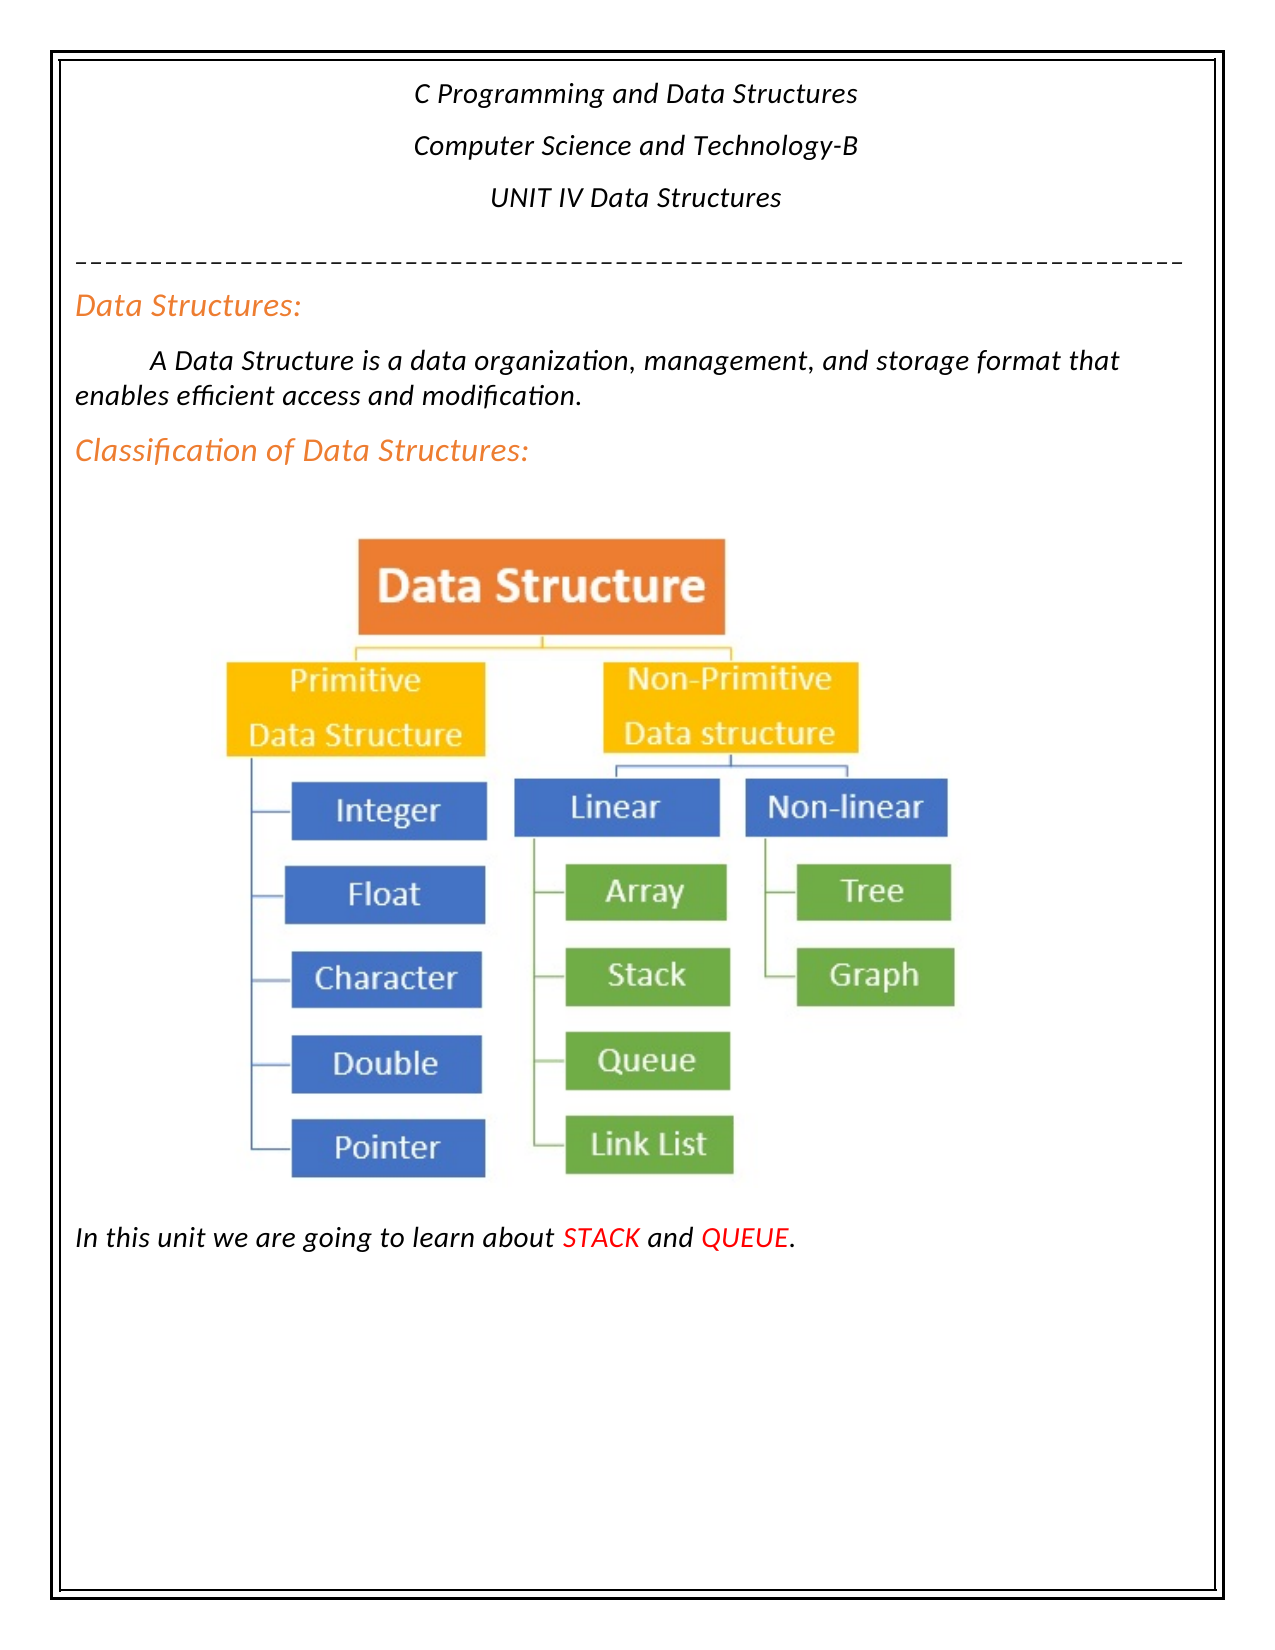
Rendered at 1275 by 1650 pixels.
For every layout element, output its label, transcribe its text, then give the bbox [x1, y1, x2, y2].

text UNIT IV Data Structures [75, 179, 1200, 215]
text In this unit we are going to learn about STACK and QUEUE. [75, 1219, 1200, 1254]
text A Data Structure is a data organization, management, and storage format that enables efficient access and modification. [75, 342, 1200, 413]
text C Programming and Data Structures [75, 75, 1200, 111]
text Computer Science and Technology-B [75, 127, 1200, 163]
text __________________________________________________________________________ [75, 232, 1200, 267]
picture [211, 512, 972, 1188]
text Data Structures: [75, 284, 1200, 325]
text Classification of Data Structures: [75, 429, 1200, 470]
